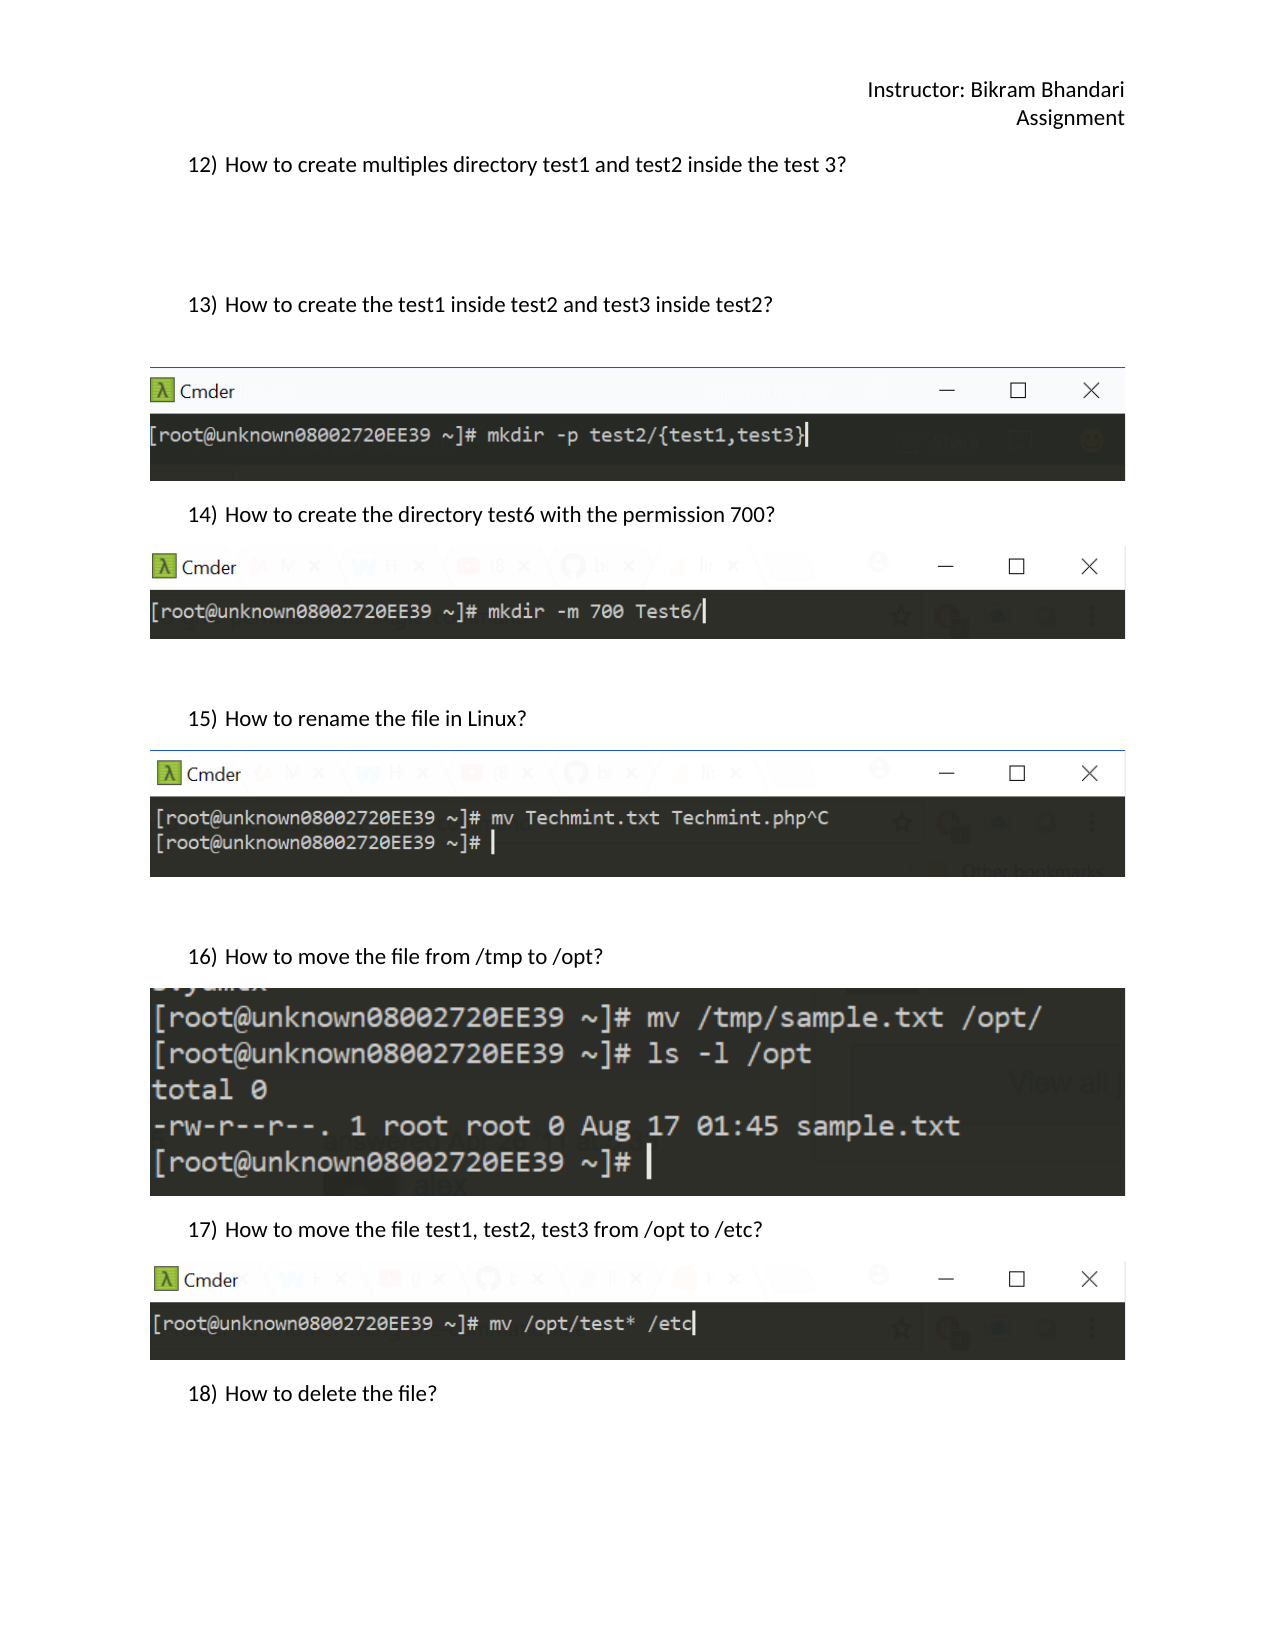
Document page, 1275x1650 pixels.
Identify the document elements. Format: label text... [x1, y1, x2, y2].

list How to create the test1 inside test2 and test3 inside test2? [187, 291, 1125, 319]
picture [150, 1261, 1125, 1360]
list How to create the directory test6 with the permission 700? [187, 500, 1125, 528]
picture [150, 367, 1125, 481]
picture [150, 750, 1125, 877]
list How to rename the file in Linux? [187, 704, 1125, 732]
list How to create multiples directory test1 and test2 inside the test 3? [187, 150, 1125, 178]
picture [150, 988, 1125, 1196]
list How to delete the file? [187, 1379, 1125, 1407]
list How to move the file test1, test2, test3 from /opt to /etc? [187, 1215, 1125, 1243]
list How to move the file from /tmp to /opt? [187, 942, 1125, 970]
picture [150, 546, 1125, 639]
